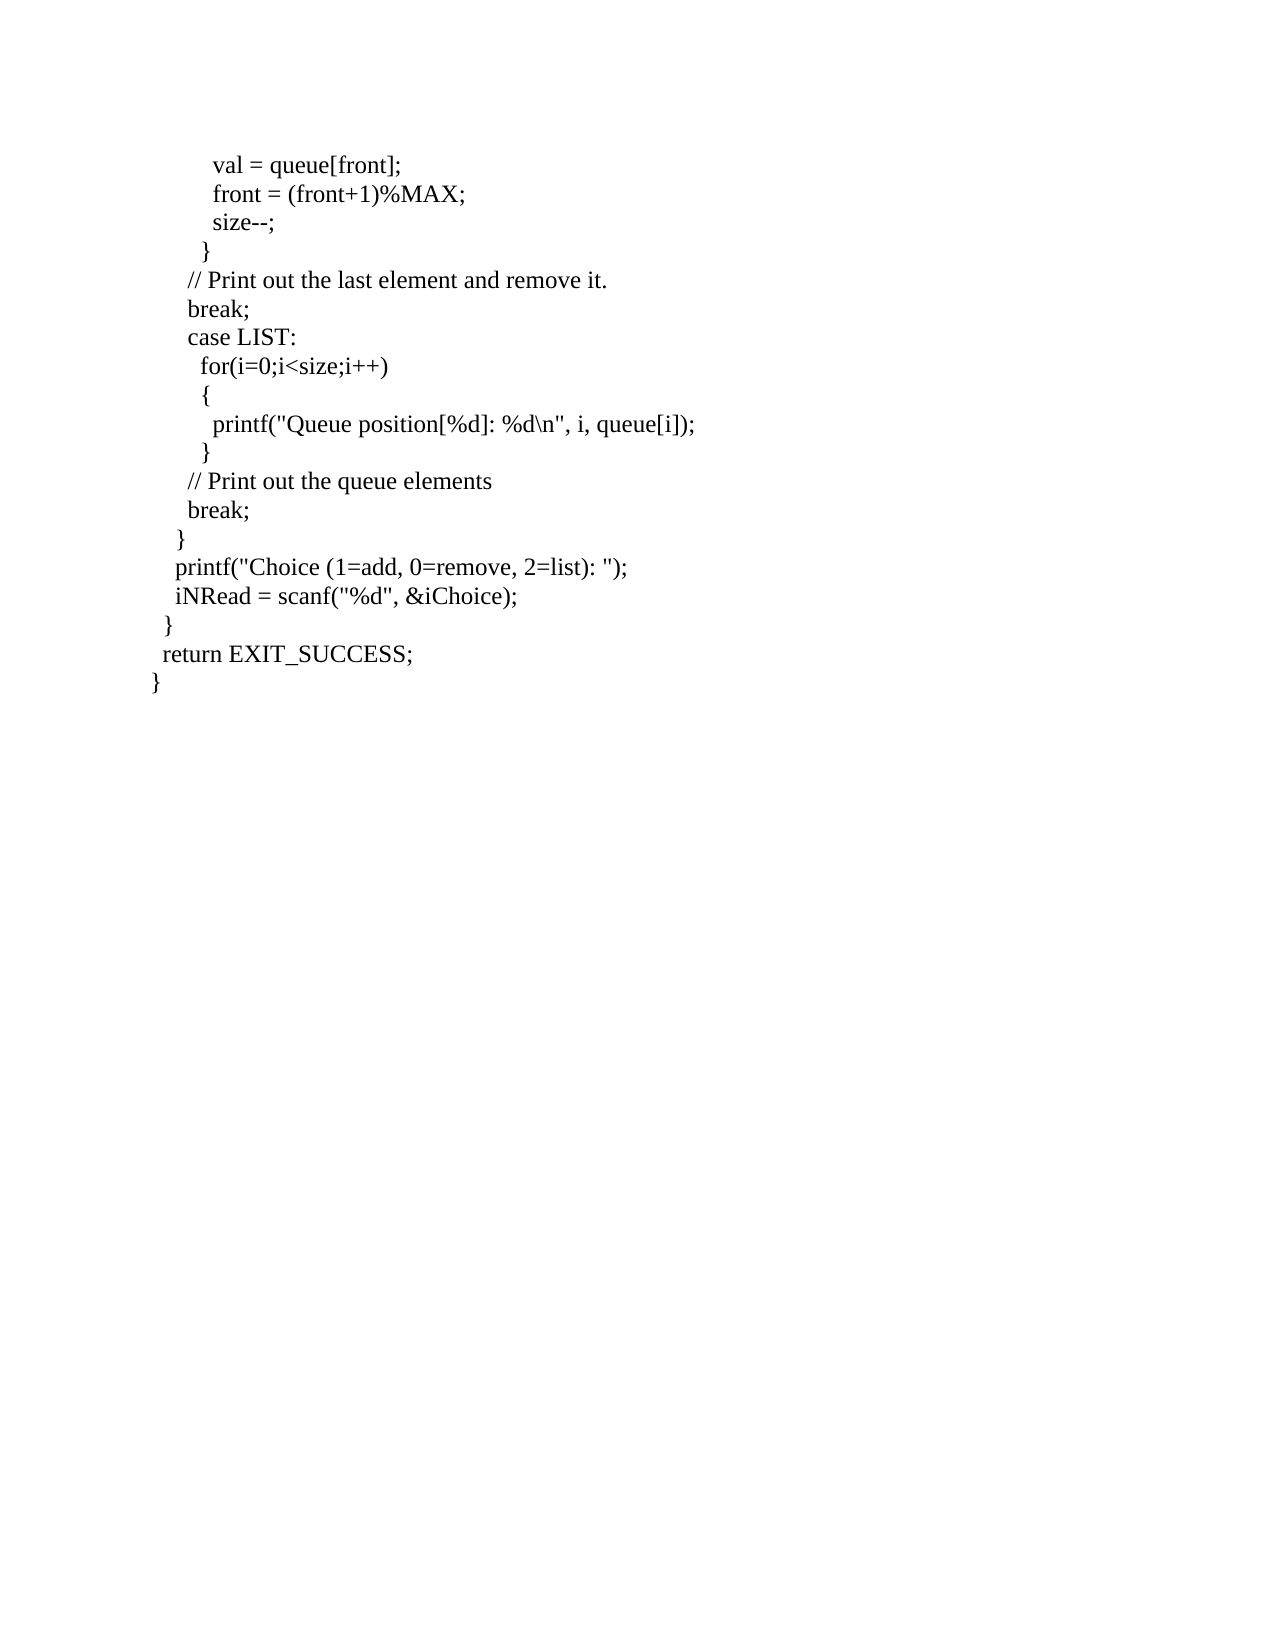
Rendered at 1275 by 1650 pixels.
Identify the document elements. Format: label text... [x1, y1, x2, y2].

text } [150, 437, 1125, 466]
text iNRead = scanf("%d", &iChoice); [150, 581, 1125, 610]
text return EXIT_SUCCESS; [150, 639, 1125, 667]
text val = queue[front]; [150, 150, 1125, 179]
text } [150, 524, 1125, 552]
text { [150, 380, 1125, 409]
text printf("Queue position[%d]: %d\n", i, queue[i]); [150, 409, 1125, 437]
text size--; [150, 207, 1125, 236]
text break; [150, 495, 1125, 524]
text } [150, 667, 1125, 696]
text // Print out the last element and remove it. [150, 265, 1125, 294]
text // Print out the queue elements [150, 466, 1125, 495]
text } [150, 610, 1125, 639]
text for(i=0;i<size;i++) [150, 351, 1125, 380]
text } [150, 236, 1125, 265]
text case LIST: [150, 322, 1125, 351]
text printf("Choice (1=add, 0=remove, 2=list): "); [150, 552, 1125, 581]
text break; [150, 294, 1125, 322]
text front = (front+1)%MAX; [150, 179, 1125, 207]
